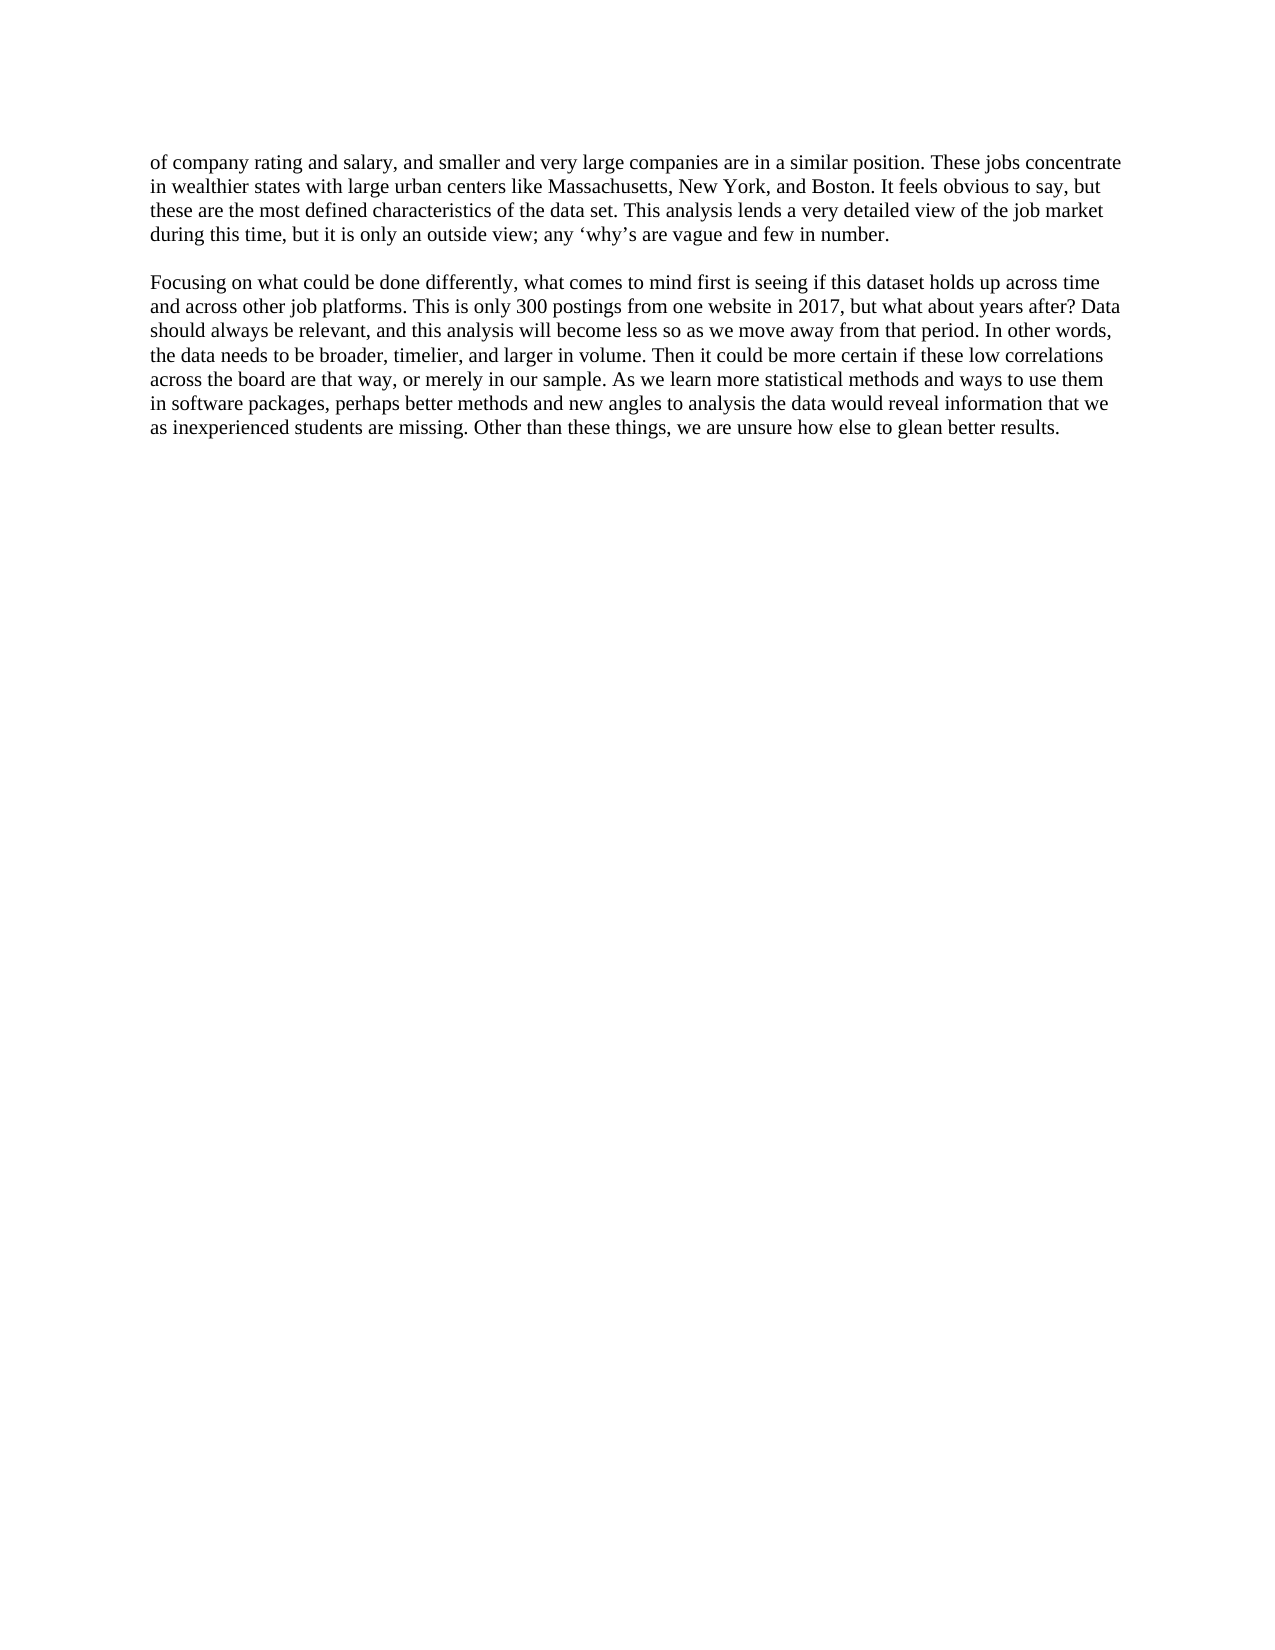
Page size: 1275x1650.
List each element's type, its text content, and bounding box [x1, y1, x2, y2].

text Focusing on what could be done differently, what comes to mind first is seeing if this dataset holds up across time and across other job platforms. This is only 300 postings from one website in 2017, but what about years after? Data should always be relevant, and this analysis will become less so as we move away from that period. In other words, the data needs to be broader, timelier, and larger in volume. Then it could be more certain if these low correlations across the board are that way, or merely in our sample. As we learn more statistical methods and ways to use them in software packages, perhaps better methods and new angles to analysis the data would reveal information that we as inexperienced students are missing. Other than these things, we are unsure how else to glean better results. [150, 270, 1125, 439]
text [150, 150, 1125, 246]
